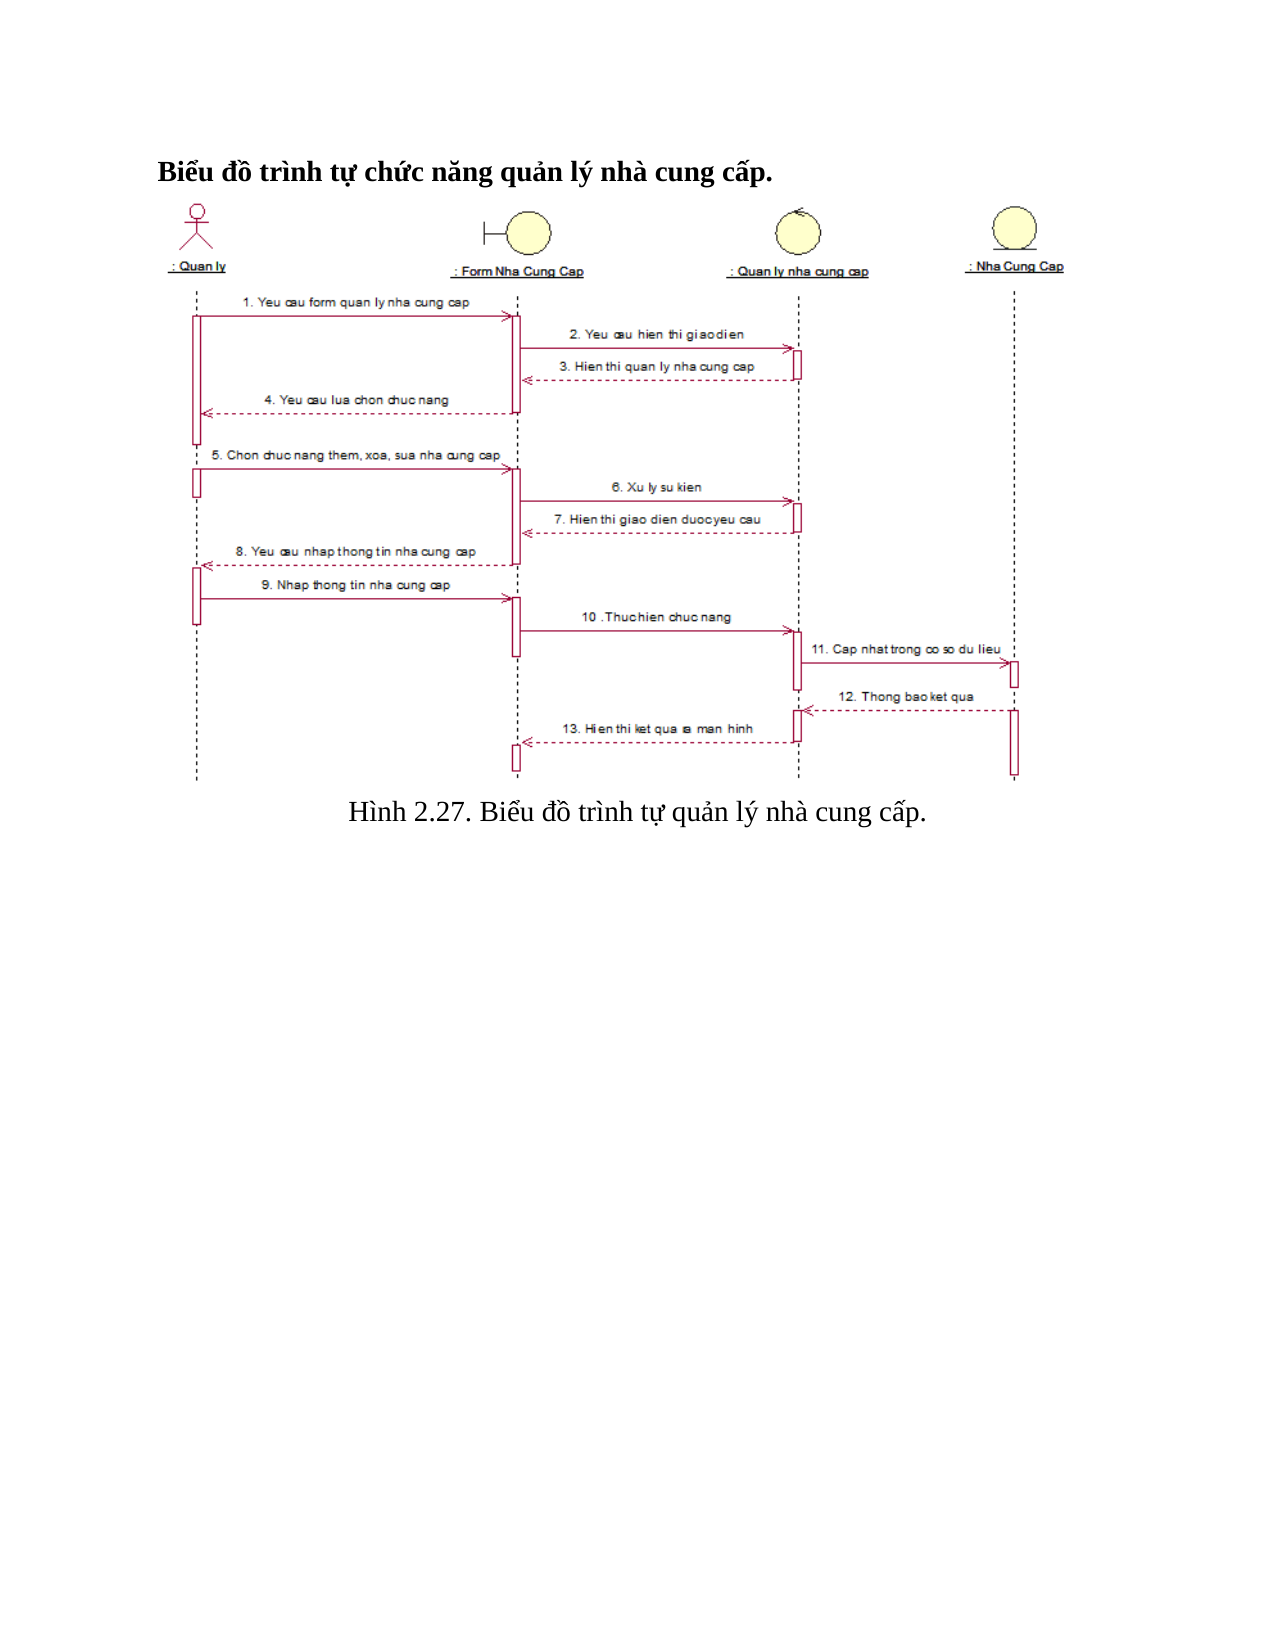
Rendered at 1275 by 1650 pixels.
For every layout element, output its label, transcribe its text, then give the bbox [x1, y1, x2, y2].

text Biểu đồ trình tự chức năng quản lý nhà cung cấp. [150, 154, 1125, 188]
picture [150, 200, 1096, 782]
text Hình 2.27. Biểu đồ trình tự quản lý nhà cung cấp. [150, 794, 1125, 828]
